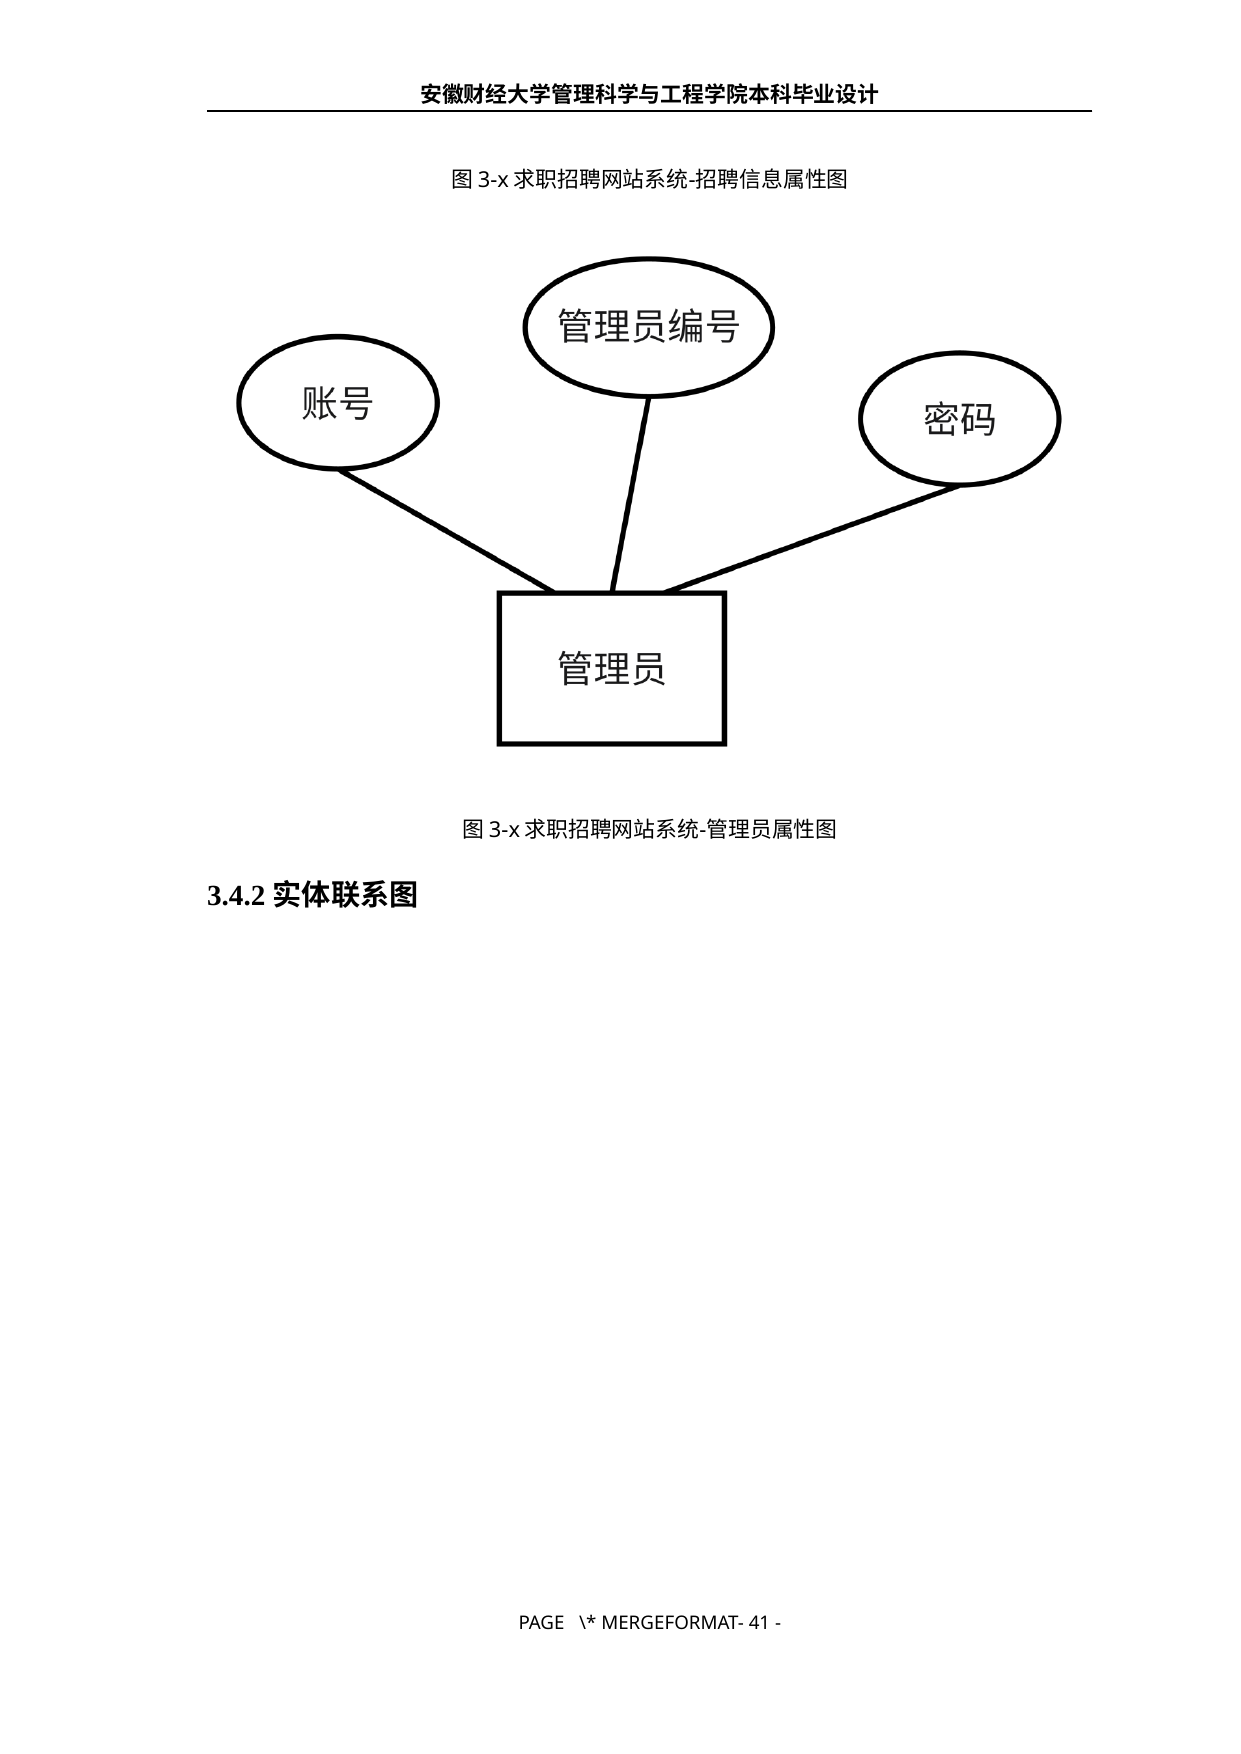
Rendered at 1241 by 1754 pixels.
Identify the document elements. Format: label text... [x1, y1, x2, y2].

subtitle 3.4.2 实体联系图 [207, 860, 1092, 925]
text 图 3-x求职招聘网站系统-招聘信息属性图 [207, 162, 1092, 194]
text 图 3-x求职招聘网站系统-管理员属性图 [207, 812, 1092, 844]
picture [206, 226, 1091, 776]
